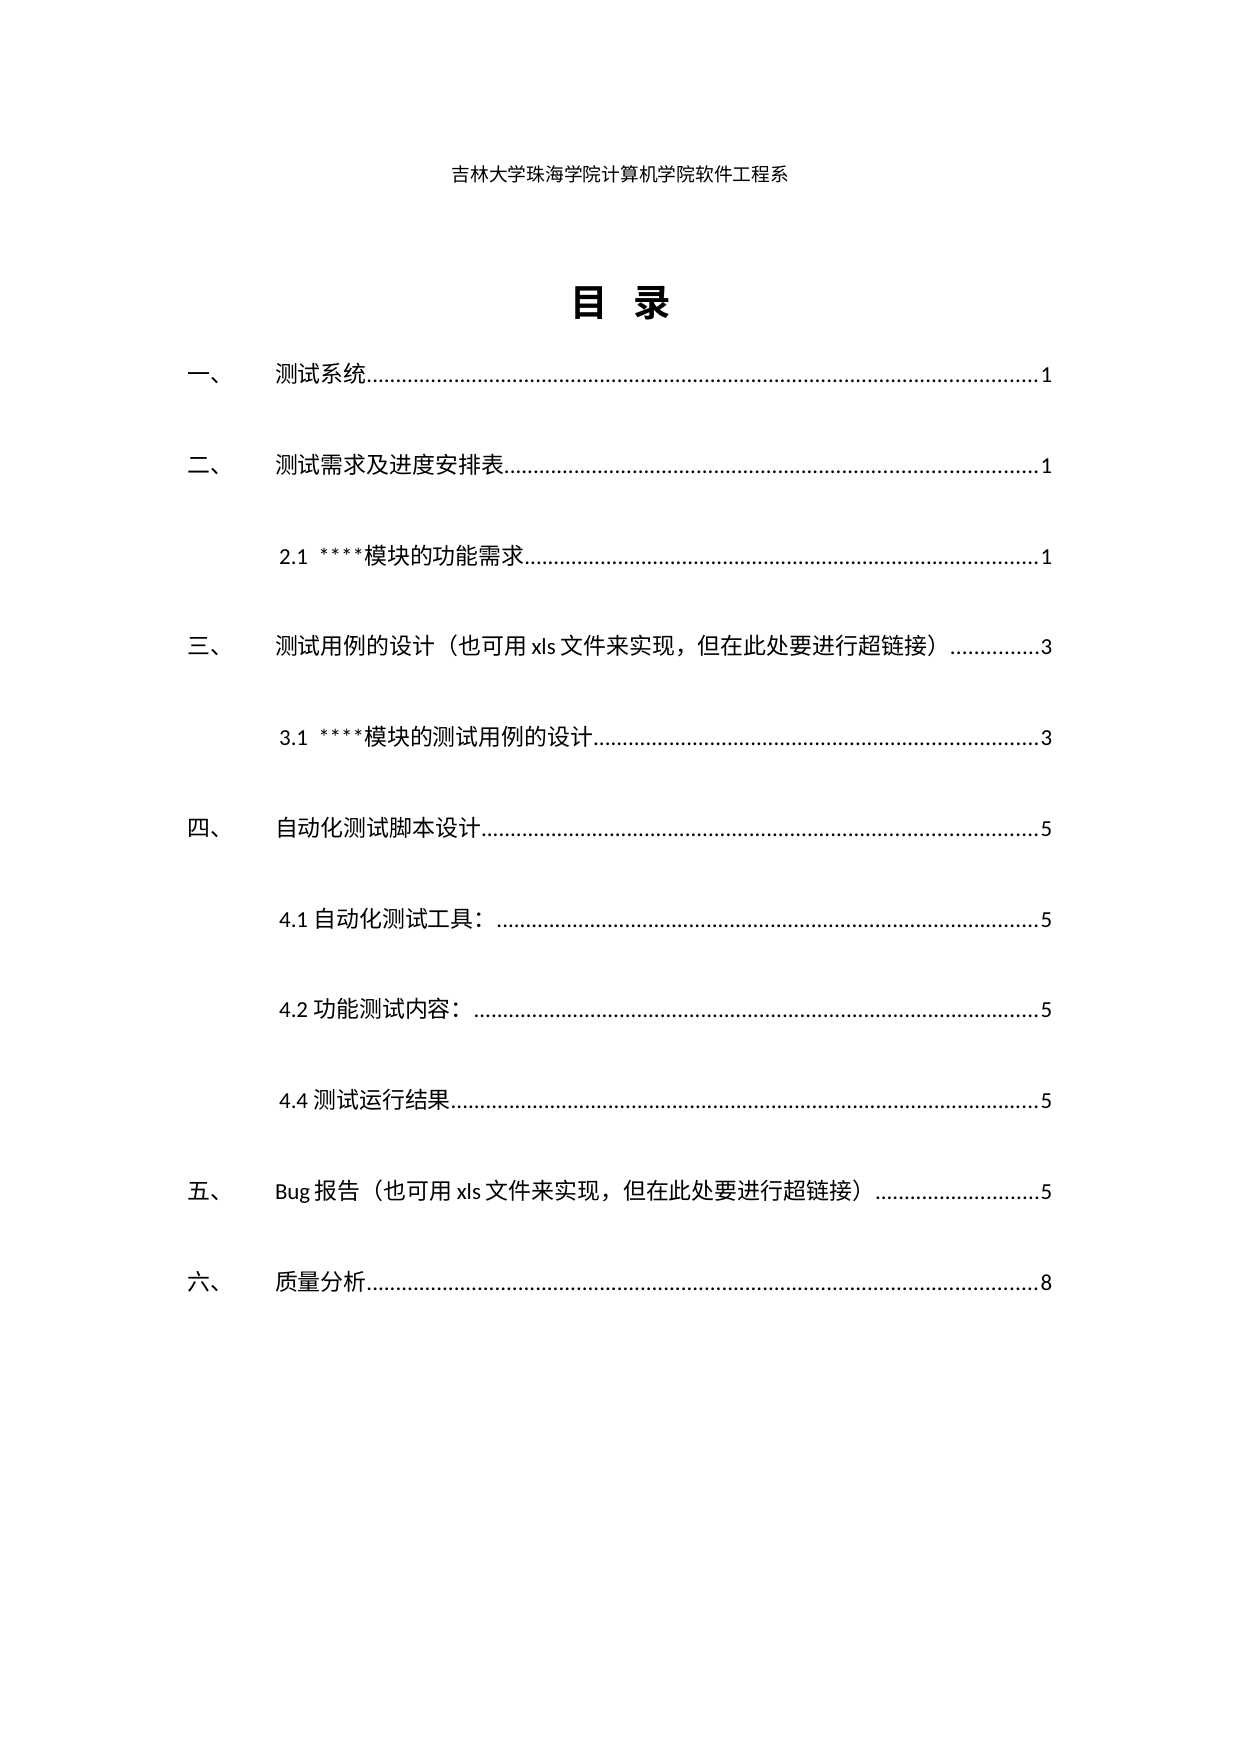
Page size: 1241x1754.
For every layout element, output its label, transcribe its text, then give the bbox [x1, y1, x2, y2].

text 3.1 ****模块的测试用例的设计 3 [279, 703, 1053, 768]
text 二、 测试需求及进度安排表 1 [187, 431, 1053, 496]
text 六、 质量分析 8 [187, 1247, 1053, 1312]
text 三、 测试用例的设计（也可用xls文件来实现，但在此处要进行超链接） 3 [187, 612, 1053, 677]
text 四、 自动化测试脚本设计 5 [187, 794, 1053, 859]
text 目 录 [187, 267, 1053, 332]
text 4.4 测试运行结果 5 [279, 1066, 1053, 1131]
text 4.1 自动化测试工具： 5 [279, 884, 1053, 949]
text 4.2 功能测试内容： 5 [279, 975, 1053, 1040]
text 2.1 ****模块的功能需求 1 [279, 522, 1053, 587]
text 五、 Bug报告（也可用xls文件来实现，但在此处要进行超链接） 5 [187, 1157, 1053, 1222]
text 一、 测试系统 1 [187, 340, 1053, 405]
